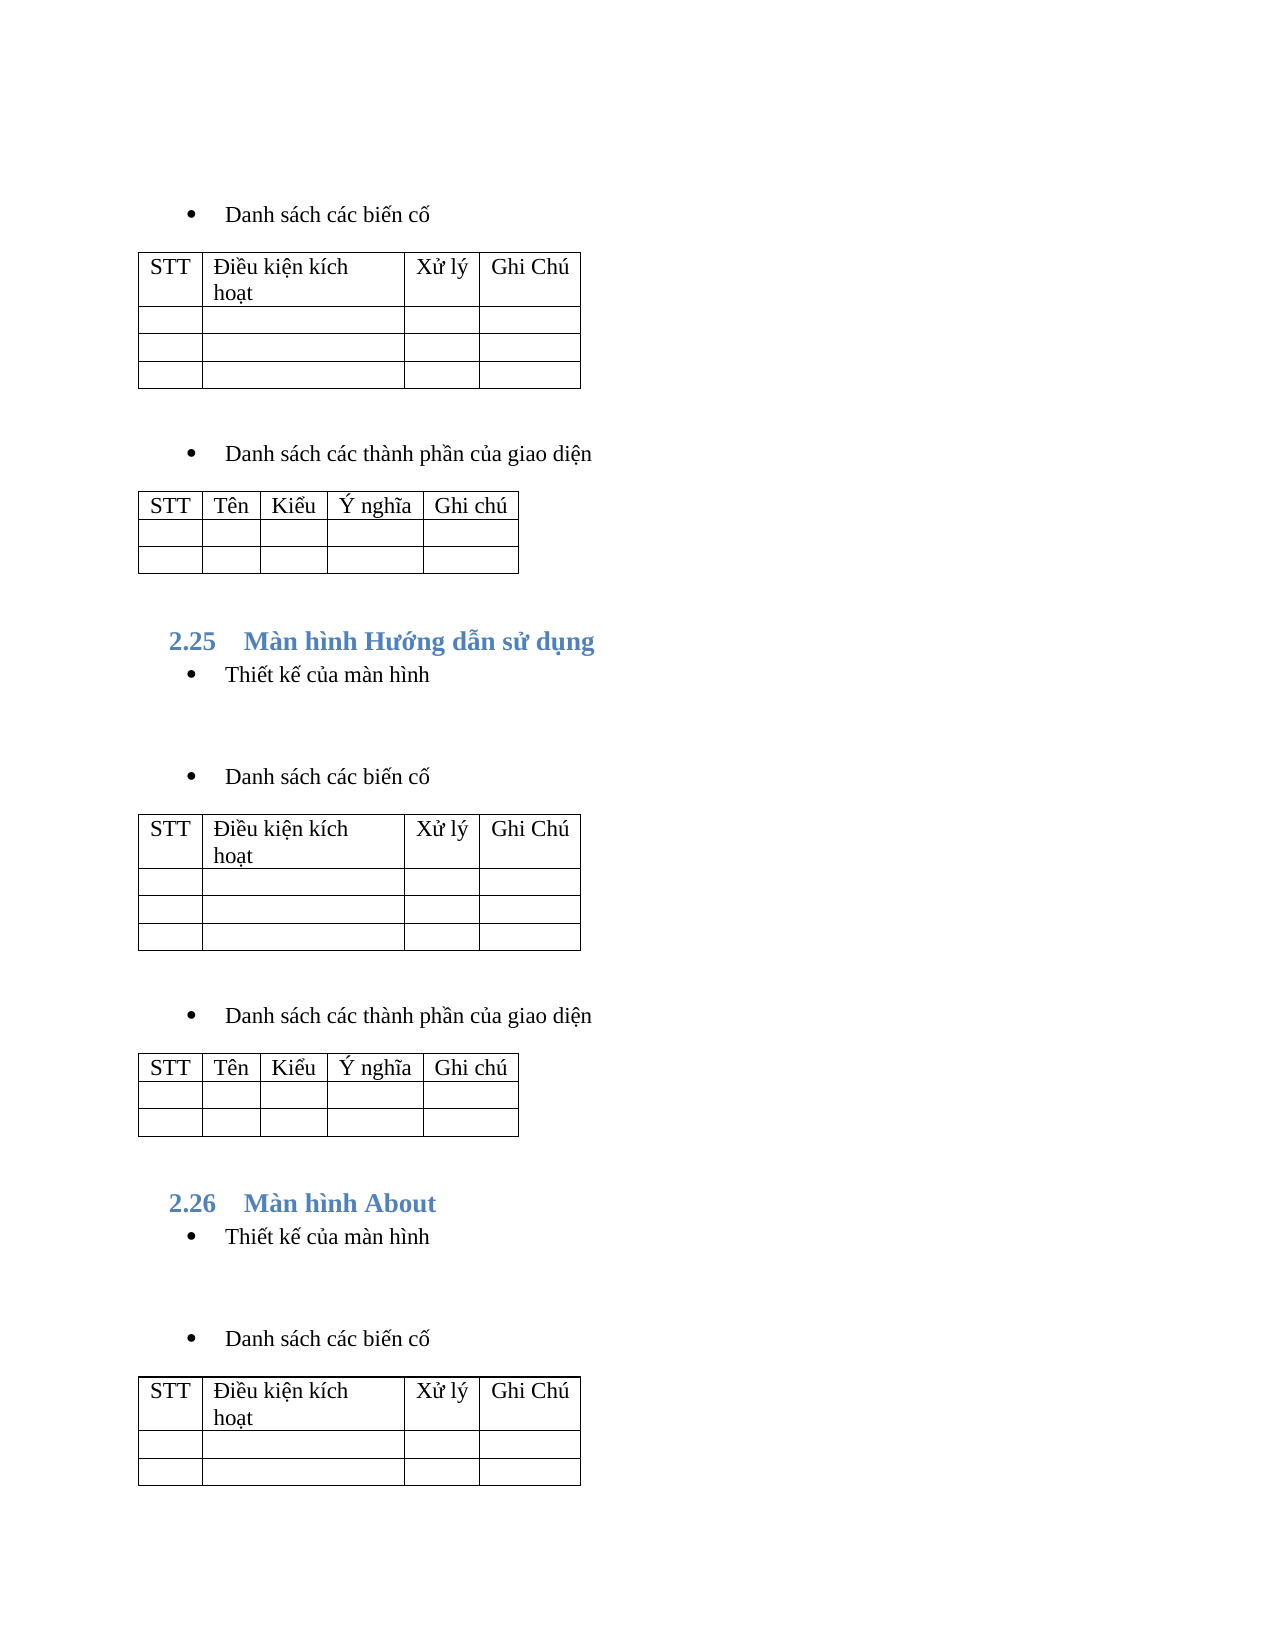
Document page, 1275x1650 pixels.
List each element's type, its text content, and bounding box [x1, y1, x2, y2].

table_cell [261, 1082, 327, 1108]
table_cell [203, 362, 404, 388]
list Thiết kế của màn hình [187, 1223, 1125, 1250]
table_header Ghi chú [424, 492, 518, 518]
table_cell [139, 307, 202, 333]
list Danh sách các biến cố [187, 201, 1125, 227]
table_header STT [139, 1054, 202, 1081]
list Danh sách các thành phần của giao diện [187, 440, 1125, 466]
table_cell [405, 334, 479, 361]
table_cell [139, 547, 202, 573]
table_cell [203, 896, 404, 923]
table_header Ghi Chú [480, 1378, 580, 1430]
table_cell [405, 1459, 479, 1485]
table_header Điều kiện kích hoạt [203, 253, 404, 306]
table_header Xử lý [405, 815, 479, 868]
table_cell [480, 334, 580, 361]
table_header STT [139, 815, 202, 868]
table_header Điều kiện kích hoạt [203, 815, 404, 868]
table_header Xử lý [405, 253, 479, 306]
table_cell [203, 547, 260, 573]
table_cell [480, 307, 580, 333]
table_cell [203, 1082, 260, 1108]
table_header Ghi Chú [480, 253, 580, 306]
table_cell [203, 1459, 404, 1485]
table_cell [261, 547, 327, 573]
table_cell [424, 547, 518, 573]
table_cell [139, 1082, 202, 1108]
table_cell [203, 307, 404, 333]
subtitle Màn hình About [169, 1188, 1125, 1219]
table_cell [480, 896, 580, 923]
table_cell [328, 547, 423, 573]
table_cell [480, 1431, 580, 1458]
table_cell [480, 1459, 580, 1485]
table_cell [139, 869, 202, 895]
table_cell [328, 520, 423, 546]
table_cell [424, 1109, 518, 1136]
table_cell [261, 1109, 327, 1136]
table_cell [405, 307, 479, 333]
table_cell [405, 362, 479, 388]
table_cell [139, 1109, 202, 1136]
table_cell [405, 924, 479, 950]
list Danh sách các biến cố [187, 1325, 1125, 1352]
table_cell [203, 869, 404, 895]
table_header Kiểu [261, 492, 327, 518]
table_header Xử lý [405, 1378, 479, 1430]
table_header STT [139, 253, 202, 306]
table_header Kiểu [261, 1054, 327, 1081]
list Danh sách các biến cố [187, 763, 1125, 789]
table_cell [203, 1431, 404, 1458]
table_cell [139, 924, 202, 950]
table_cell [424, 1082, 518, 1108]
table_cell [480, 869, 580, 895]
table_cell [328, 1109, 423, 1136]
table_cell [139, 362, 202, 388]
table_header Ý nghĩa [328, 1054, 423, 1081]
list Danh sách các thành phần của giao diện [187, 1002, 1125, 1029]
table_cell [480, 924, 580, 950]
table_cell [480, 362, 580, 388]
list Thiết kế của màn hình [187, 661, 1125, 687]
table_cell [424, 520, 518, 546]
subtitle Màn hình Hướng dẫn sử dụng [169, 625, 1125, 657]
table_header Ý nghĩa [328, 492, 423, 518]
table_cell [328, 1082, 423, 1108]
table_cell [405, 896, 479, 923]
table_header STT [139, 1378, 202, 1430]
table_header Ghi Chú [480, 815, 580, 868]
table_cell [139, 1459, 202, 1485]
table_cell [405, 869, 479, 895]
table_header Tên [203, 492, 260, 518]
table_cell [139, 1431, 202, 1458]
table_header Ghi chú [424, 1054, 518, 1081]
table_cell [139, 520, 202, 546]
table_cell [405, 1431, 479, 1458]
table_cell [203, 1109, 260, 1136]
table_cell [203, 924, 404, 950]
table_cell [203, 334, 404, 361]
table_cell [203, 520, 260, 546]
table_header Điều kiện kích hoạt [203, 1378, 404, 1430]
table_cell [139, 334, 202, 361]
table_header STT [139, 492, 202, 518]
table_header Tên [203, 1054, 260, 1081]
table_cell [139, 896, 202, 923]
table_cell [261, 520, 327, 546]
